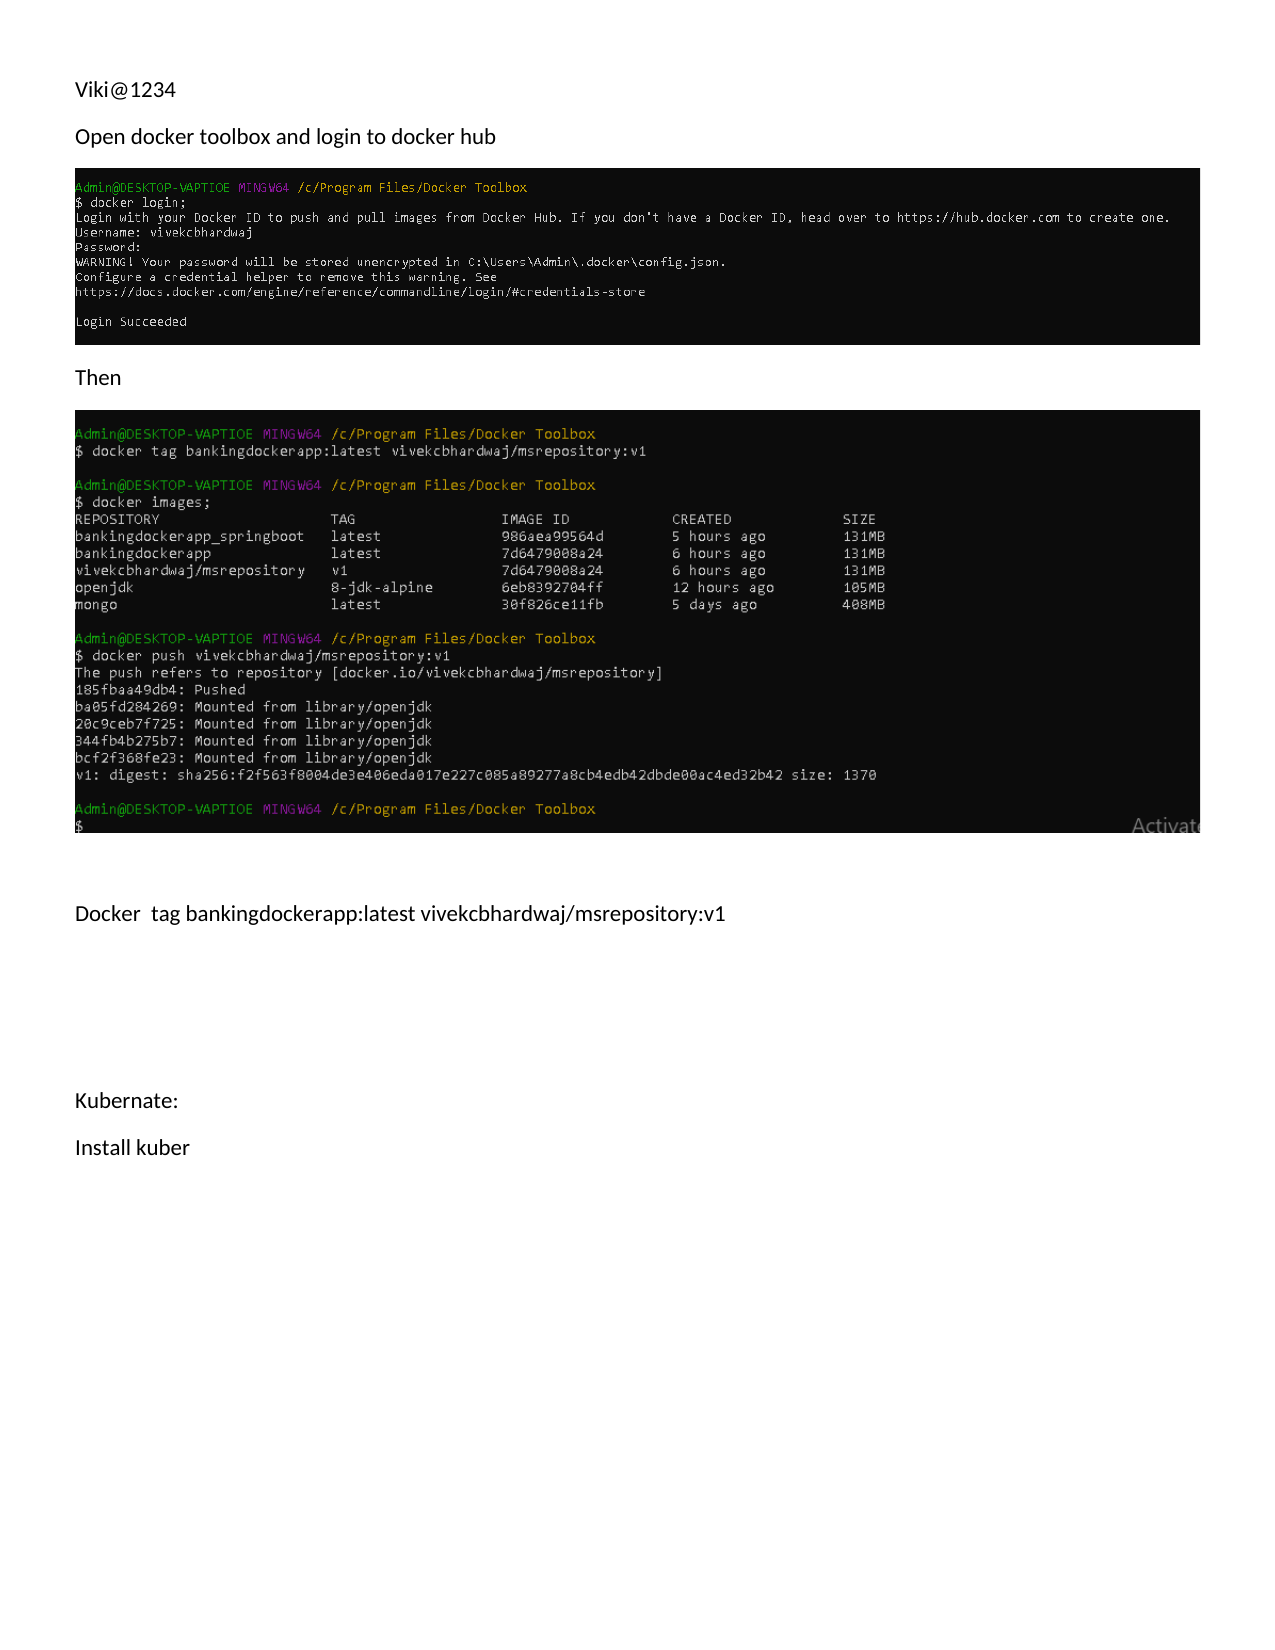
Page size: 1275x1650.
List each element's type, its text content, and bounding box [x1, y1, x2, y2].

picture [75, 168, 1200, 345]
text Kubernate: [75, 1086, 1200, 1114]
text Open docker toolbox and login to docker hub [75, 122, 1200, 150]
picture [75, 410, 1200, 833]
text Install kuber [75, 1133, 1200, 1161]
text Viki@1234 [75, 75, 1200, 103]
text Docker tag bankingdockerapp:latest vivekcbhardwaj/msrepository:v1 [75, 899, 1200, 927]
text Then [75, 363, 1200, 391]
